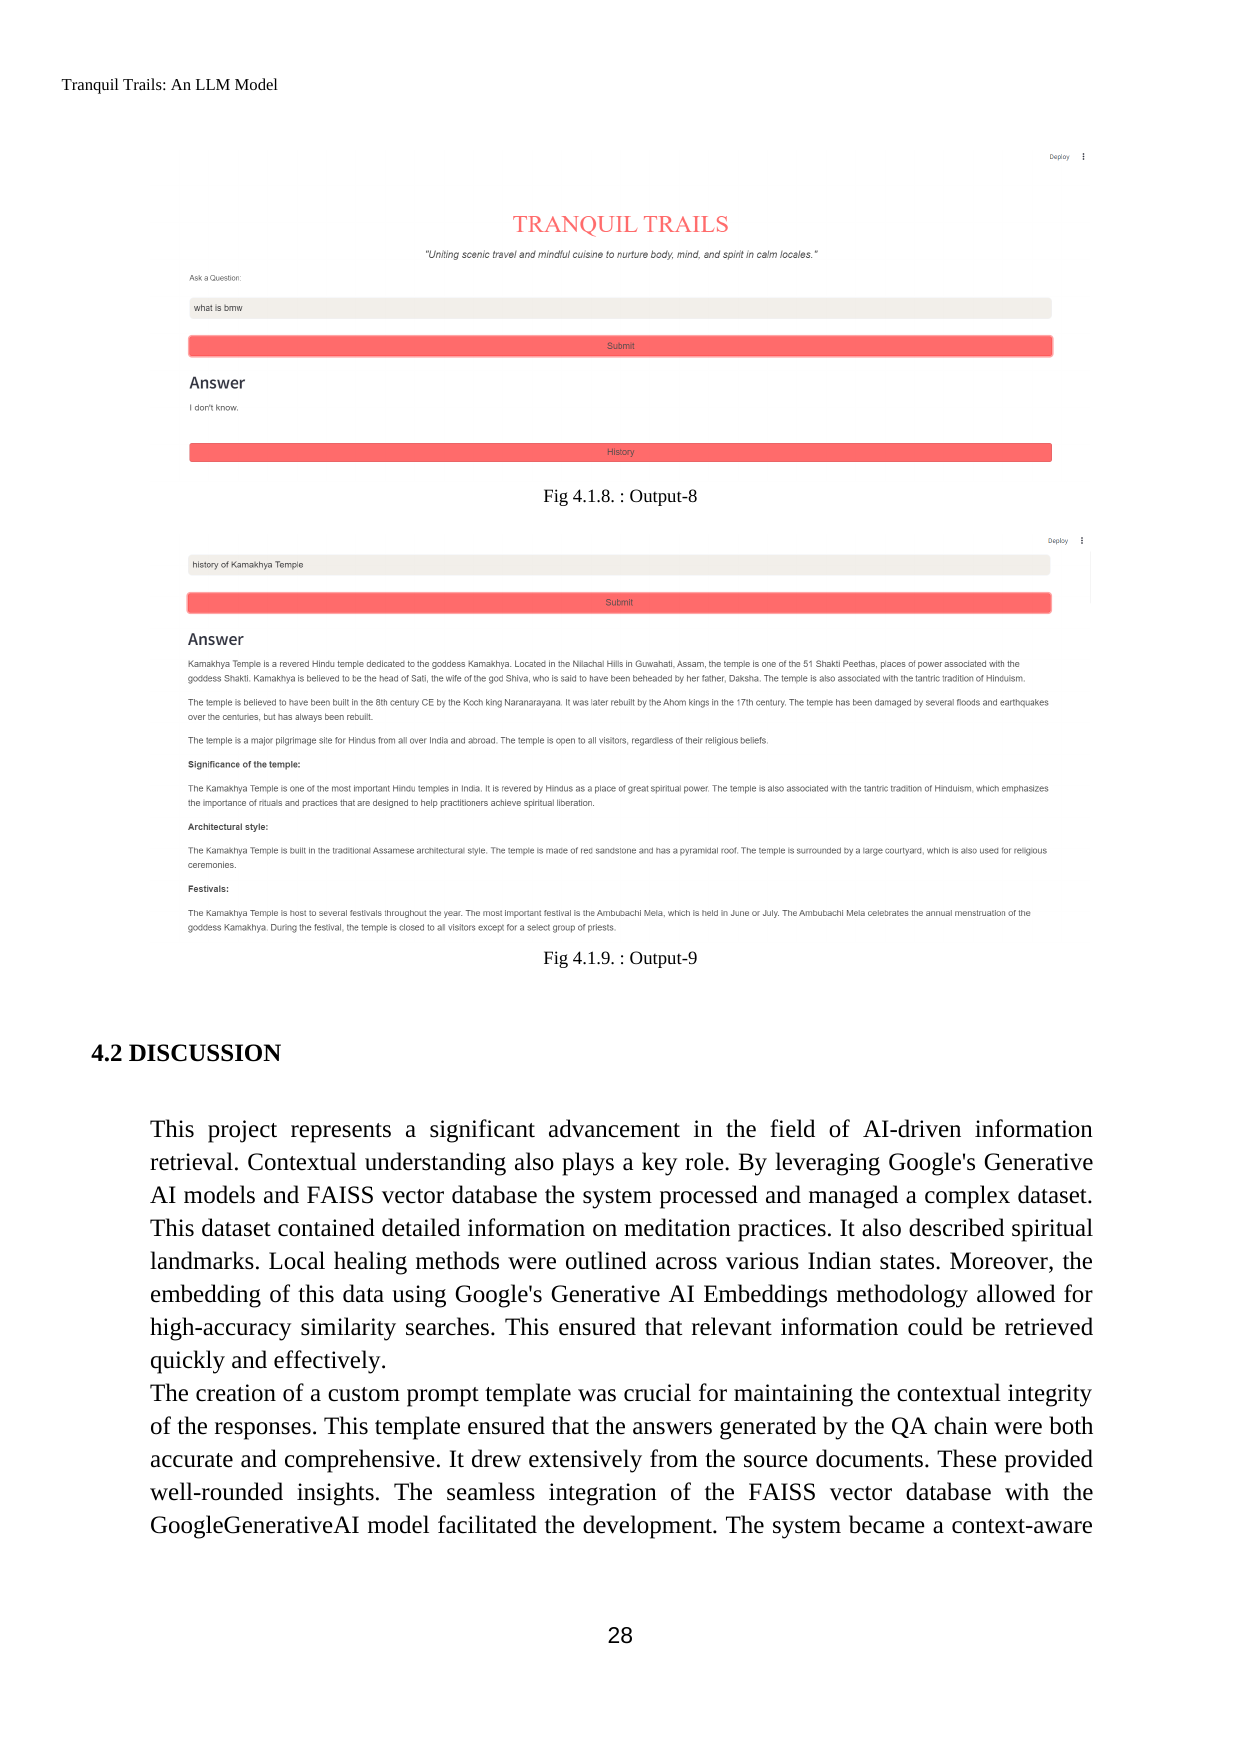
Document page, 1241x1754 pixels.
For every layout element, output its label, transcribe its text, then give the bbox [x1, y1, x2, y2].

text This project represents a significant advancement in the field of AI-driven information retrieval. Contextual understanding also plays a key role. By leveraging Google's Generative AI models and FAISS vector database the system processed and managed a complex dataset. This dataset contained detailed information on meditation practices. It also described spiritual landmarks. Local healing methods were outlined across various Indian states. Moreover, the embedding of this data using Google's Generative AI Embeddings methodology allowed for high-accuracy similarity searches. This ensured that relevant information could be retrieved quickly and effectively. [150, 1114, 1094, 1374]
text Fig 4.1.8. : Output-8 [150, 485, 1090, 507]
picture [150, 534, 1091, 943]
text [150, 1378, 1094, 1539]
text Fig 4.1.9. : Output-9 [150, 947, 1090, 968]
subtitle 4.2 DISCUSSION [91, 1038, 1153, 1067]
picture [150, 150, 1091, 482]
